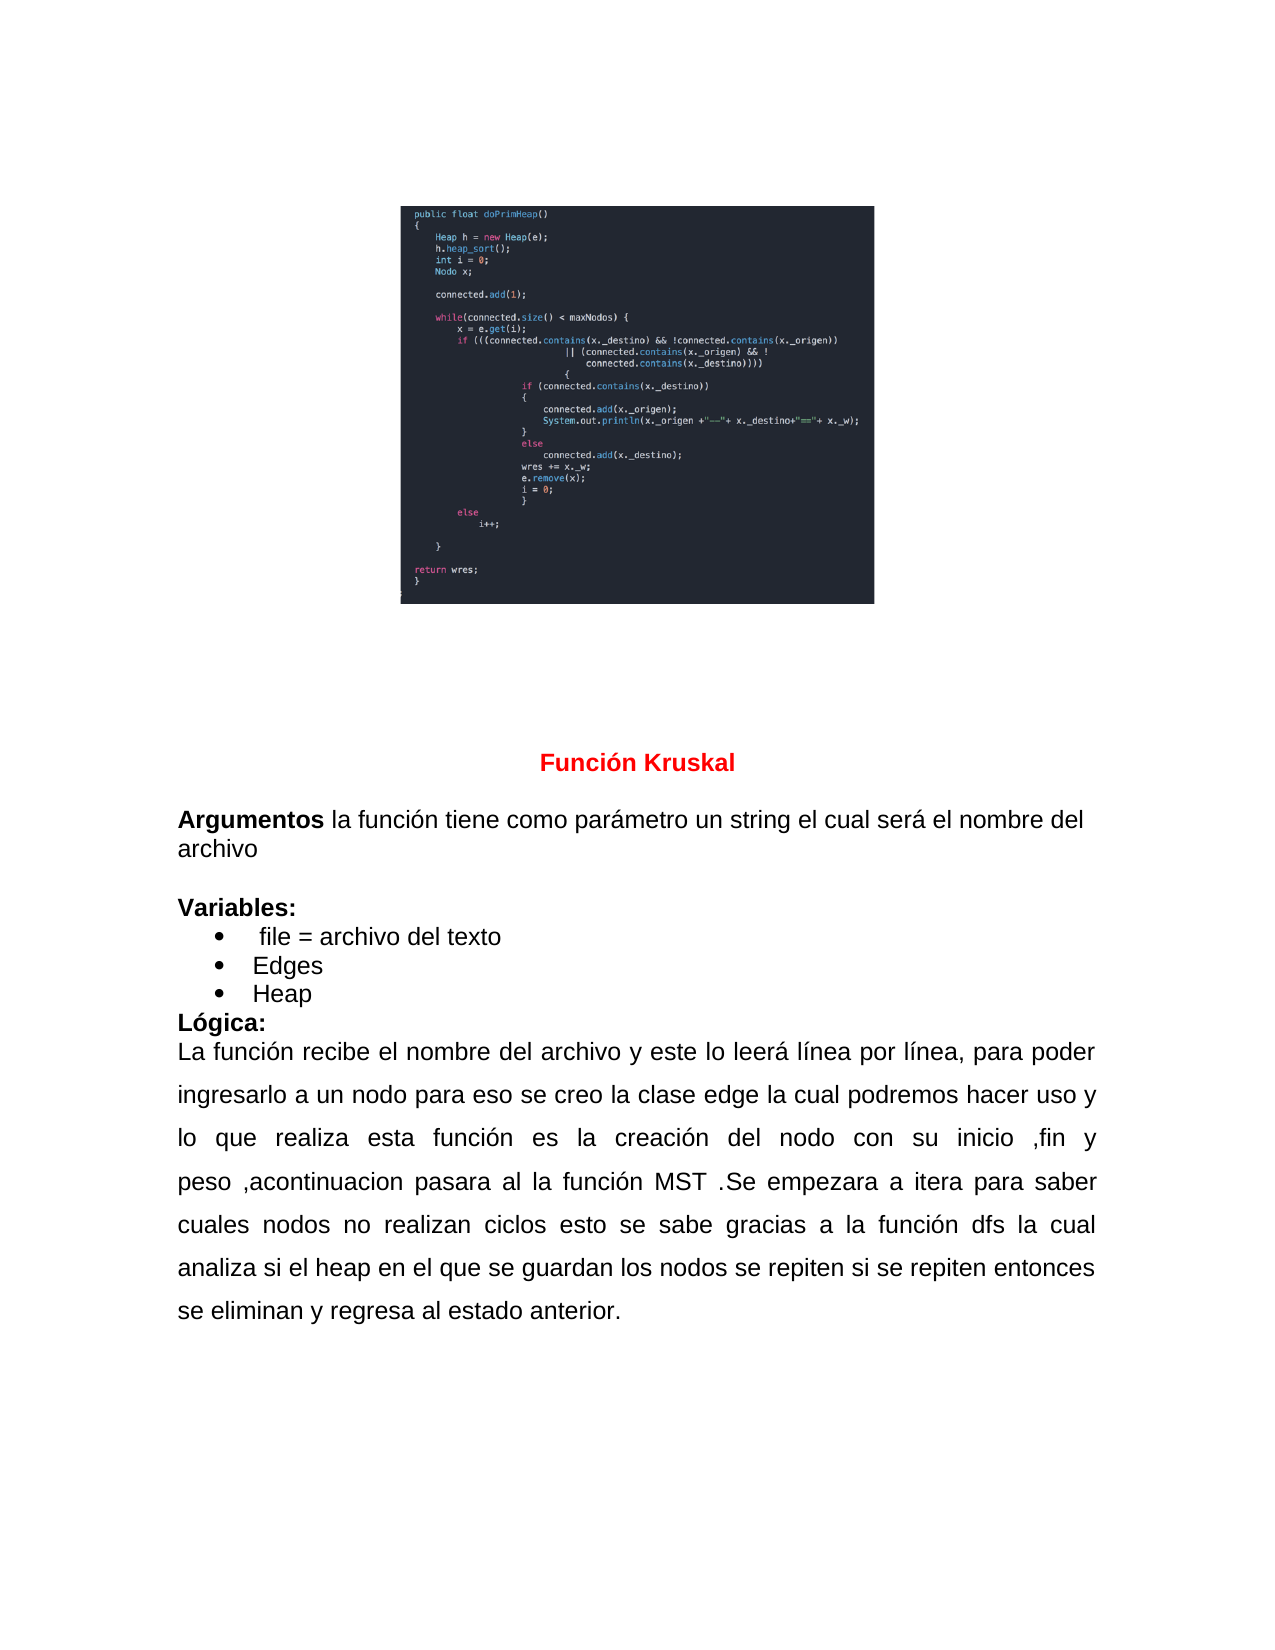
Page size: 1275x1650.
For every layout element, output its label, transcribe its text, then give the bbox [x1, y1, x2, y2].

text La función recibe el nombre del archivo y este lo leerá línea por línea, para poder ingresarlo a un nodo para eso se creo la clase edge la cual podremos hacer uso y lo que realiza esta función es la creación del nodo con su inicio ,fin y peso ,acontinuacion pasara al la función MST .Se empezara a itera para saber cuales nodos no realizan ciclos esto se sabe gracias a la función dfs la cual analiza si el heap en el que se guardan los nodos se repiten si se repiten entonces se eliminan y regresa al estado anterior. [177, 1037, 1098, 1324]
list file = archivo del texto [215, 922, 1098, 951]
picture [400, 206, 875, 604]
text Función Kruskal [177, 747, 1098, 776]
text Variables: [177, 893, 1098, 922]
text Argumentos la función tiene como parámetro un string el cual será el nombre del archivo [177, 805, 1098, 862]
text Lógica: [177, 1008, 1098, 1037]
list Heap [215, 979, 1098, 1008]
list Edges [215, 951, 1098, 979]
